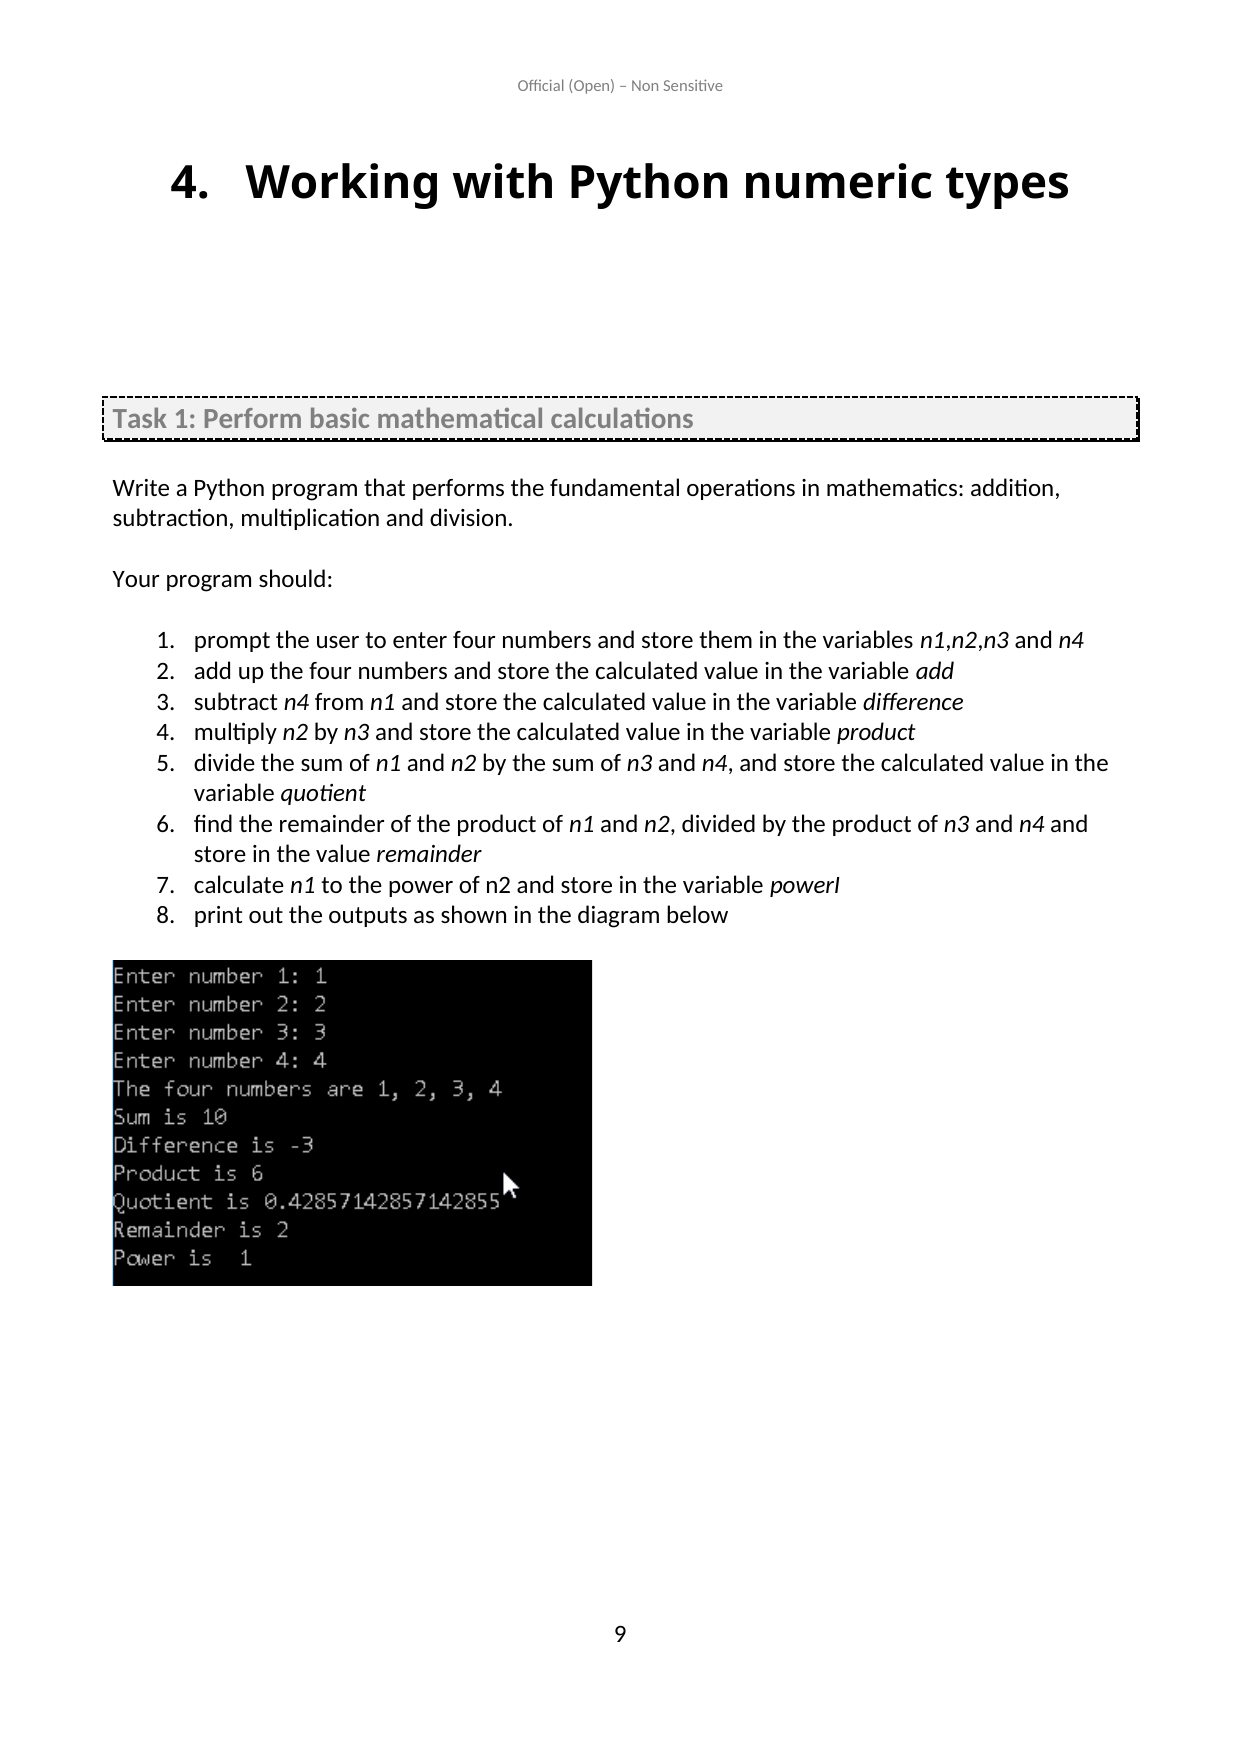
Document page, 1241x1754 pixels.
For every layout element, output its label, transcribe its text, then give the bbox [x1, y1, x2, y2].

subtitle Working with Python numeric types [112, 150, 1128, 212]
list calculate n1 to the power of n2 and store in the variable powerI [156, 869, 1128, 899]
list subtract n4 from n1 and store the calculated value in the variable difference [156, 686, 1128, 716]
list add up the four numbers and store the calculated value in the variable add [156, 655, 1128, 686]
list find the remainder of the product of n1 and n2, divided by the product of n3 and n4 and store in the value remainder [156, 808, 1128, 869]
list prompt the user to enter four numbers and store them in the variables n1,n2,n3 and n4 [156, 625, 1128, 655]
text Write a Python program that performs the fundamental operations in mathematics: addition, subtraction, multiplication and division. [112, 472, 1128, 533]
list print out the outputs as shown in the diagram below [156, 899, 1128, 930]
subtitle Task 1: Perform basic mathematical calculations [102, 396, 1138, 439]
list multiply n2 by n3 and store the calculated value in the variable product [156, 716, 1128, 747]
list divide the sum of n1 and n2 by the sum of n3 and n4, and store the calculated value in the variable quotient [156, 747, 1128, 808]
text Your program should: [112, 564, 1128, 625]
picture [112, 960, 593, 1286]
